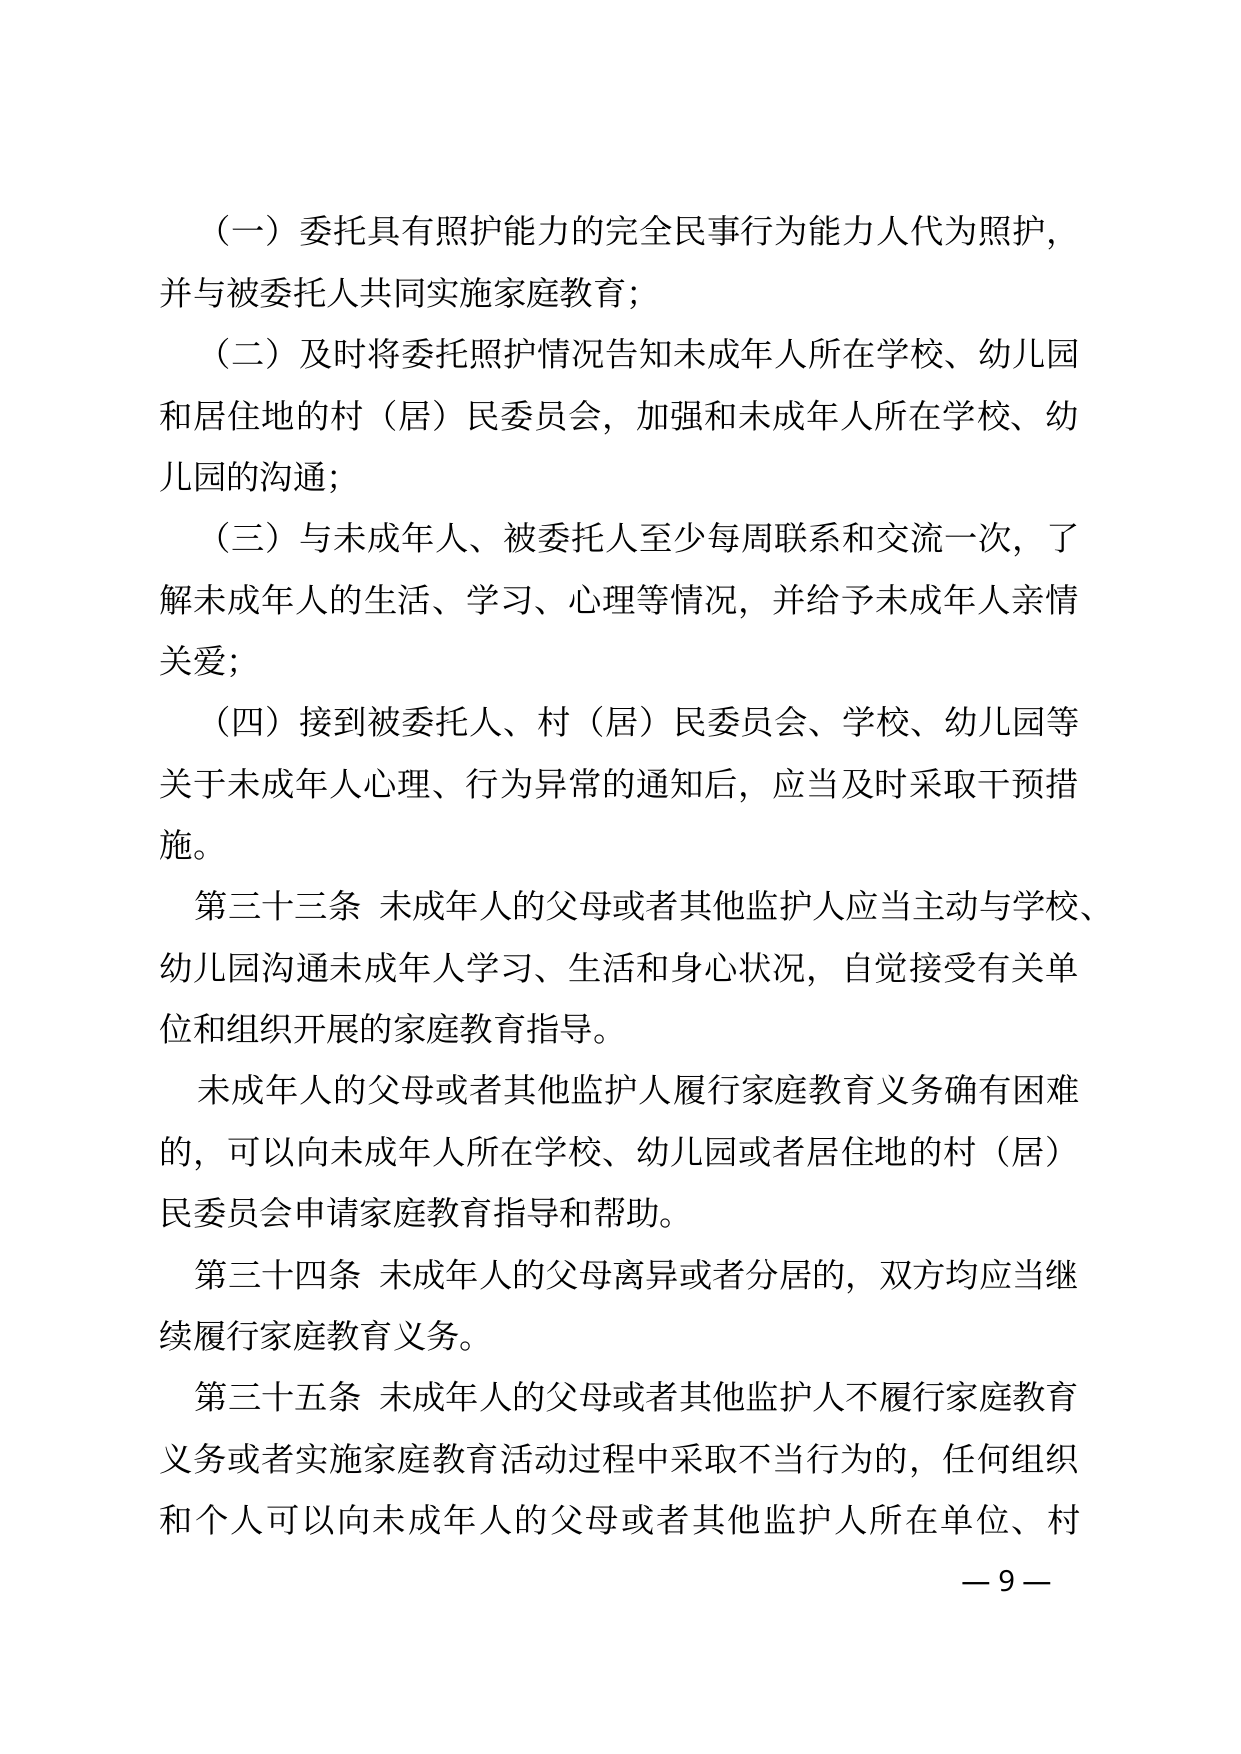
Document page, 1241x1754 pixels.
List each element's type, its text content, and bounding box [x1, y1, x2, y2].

text 未成年人的父母或者其他监护人履行家庭教育义务确有困难的，可以向未成年人所在学校、幼儿园或者居住地的村（居）民委员会申请家庭教育指导和帮助。 [159, 1054, 1081, 1238]
text （一）委托具有照护能力的完全民事行为能力人代为照护，并与被委托人共同实施家庭教育； [159, 195, 1081, 318]
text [159, 1361, 1081, 1545]
text 第三十三条 未成年人的父母或者其他监护人应当主动与学校、幼儿园沟通未成年人学习、生活和身心状况，自觉接受有关单位和组织开展的家庭教育指导。 [159, 870, 1081, 1054]
text （三）与未成年人、被委托人至少每周联系和交流一次，了解未成年人的生活、学习、心理等情况，并给予未成年人亲情关爱； [159, 502, 1081, 686]
text （二）及时将委托照护情况告知未成年人所在学校、幼儿园和居住地的村（居）民委员会，加强和未成年人所在学校、幼儿园的沟通； [159, 318, 1081, 502]
text 第三十四条 未成年人的父母离异或者分居的，双方均应当继续履行家庭教育义务。 [159, 1238, 1081, 1361]
text （四）接到被委托人、村（居）民委员会、学校、幼儿园等关于未成年人心理、行为异常的通知后，应当及时采取干预措施。 [159, 686, 1081, 870]
